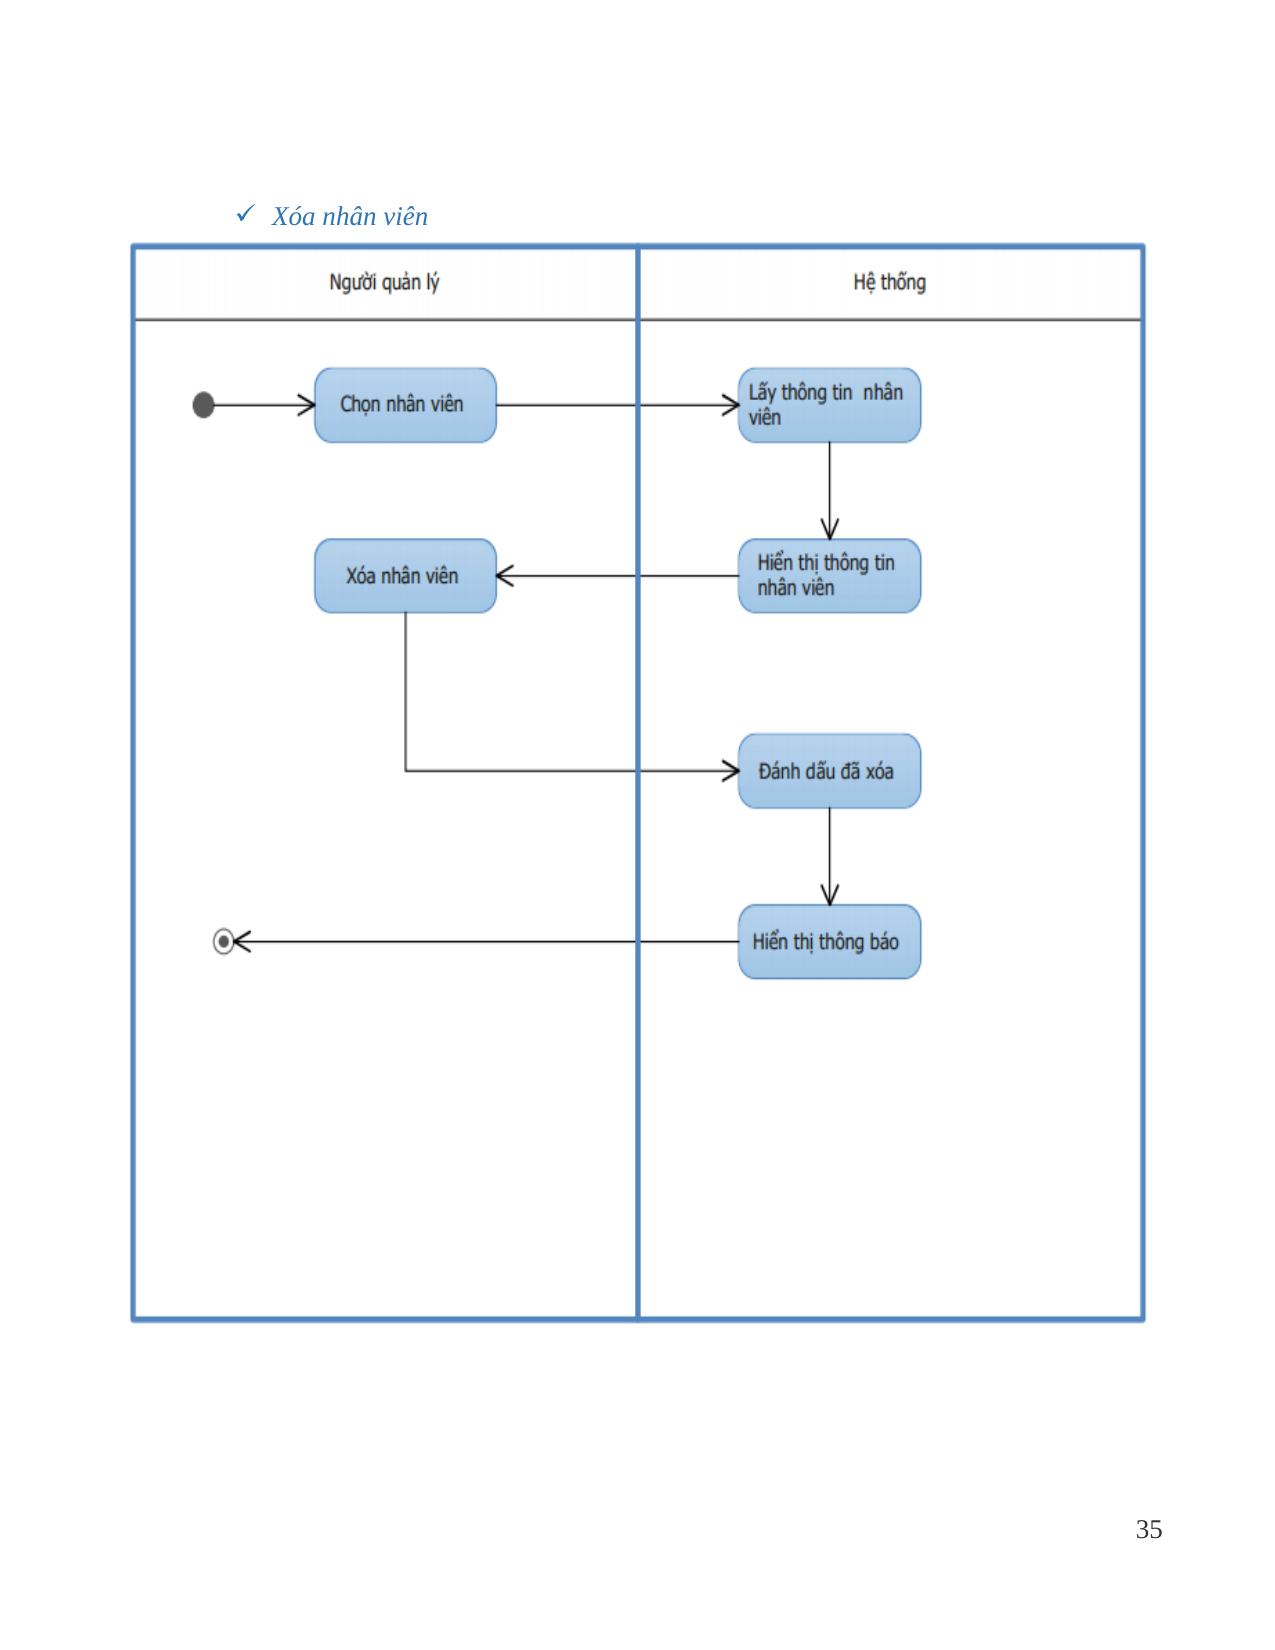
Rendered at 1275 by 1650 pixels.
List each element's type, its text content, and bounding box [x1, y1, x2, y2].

picture [121, 233, 1165, 1362]
subtitle Xóa nhân viên [234, 200, 1162, 231]
